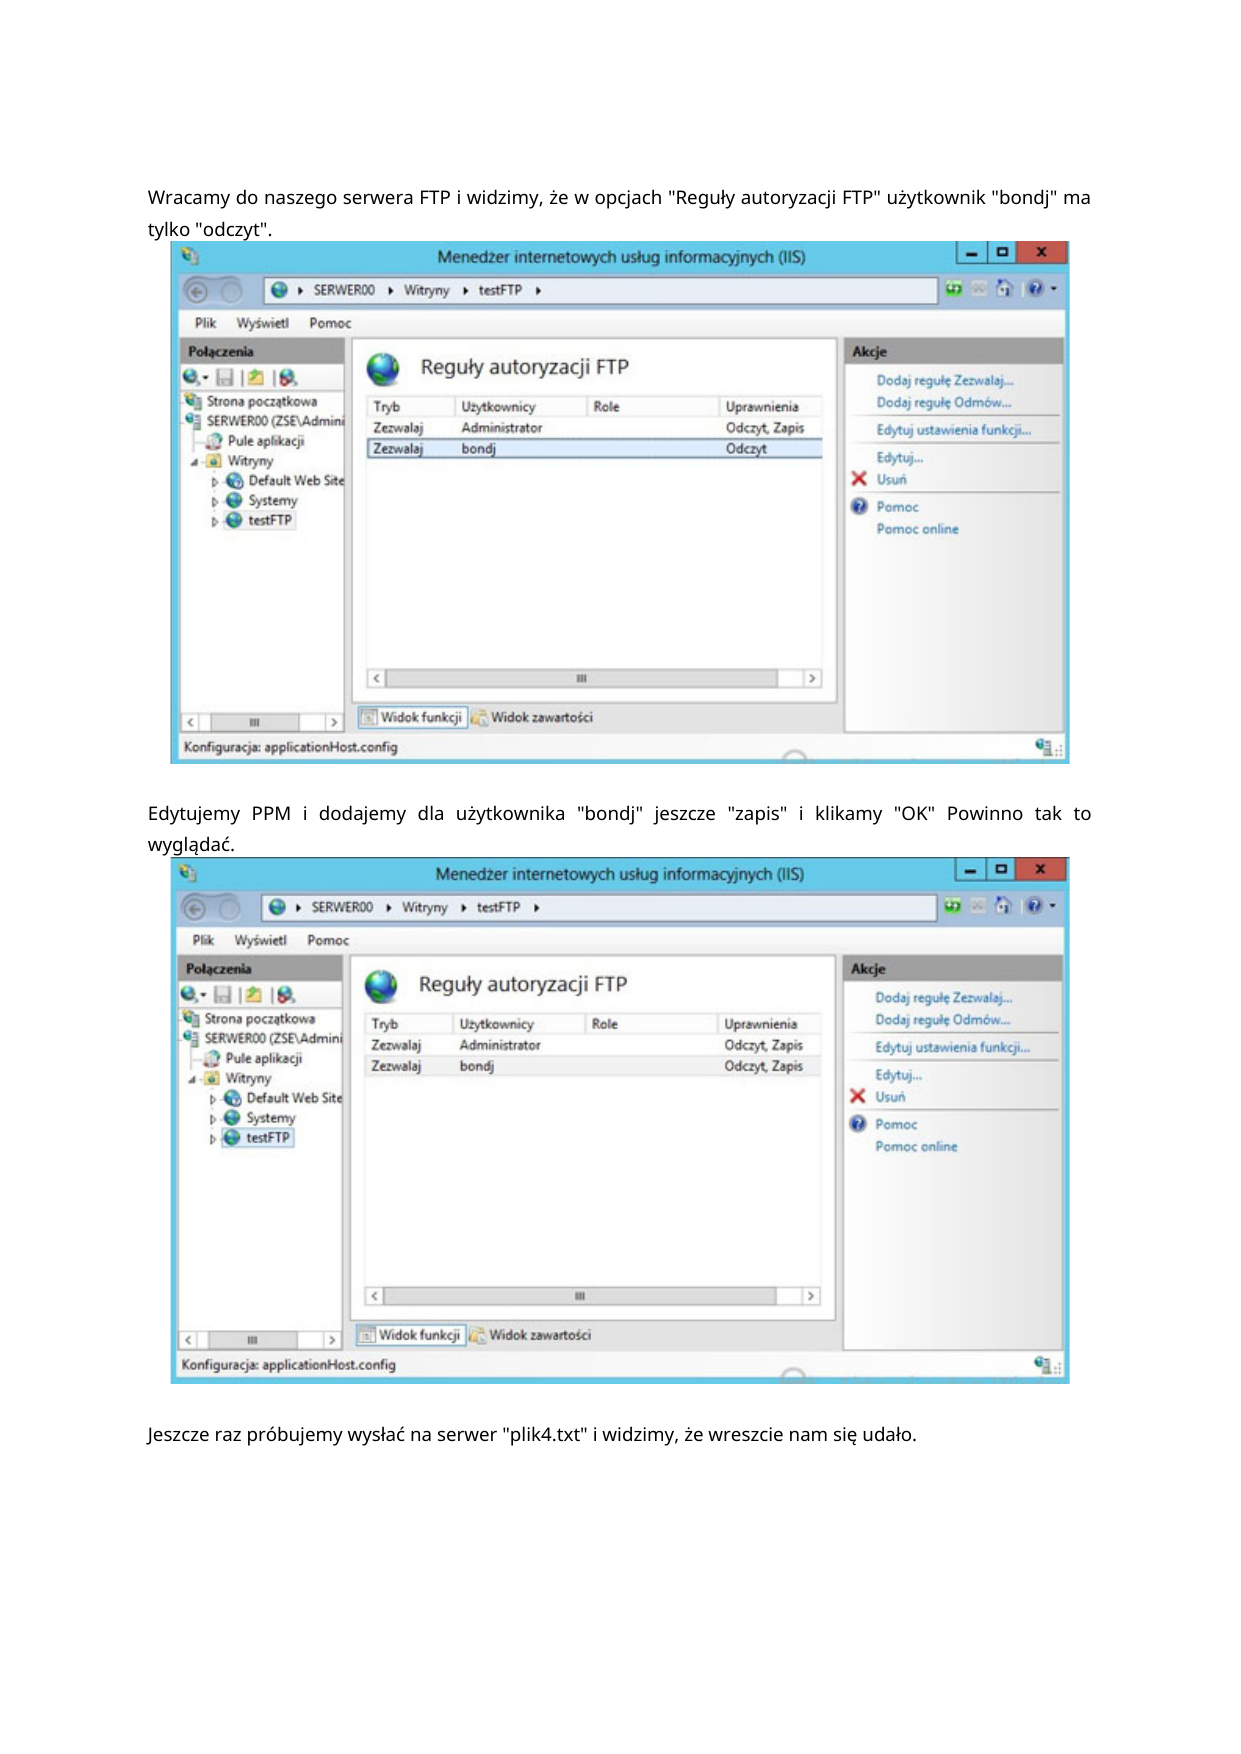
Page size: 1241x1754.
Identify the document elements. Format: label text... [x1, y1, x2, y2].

picture [170, 241, 1070, 764]
text Wracamy do naszego serwera FTP i widzimy, że w opcjach "Reguły autoryzacji FTP" użytkownik "bondj" ma tylko "odczyt". [148, 148, 1093, 241]
picture [170, 857, 1070, 1384]
text Jeszcze raz próbujemy wysłać na serwer "plik4.txt" i widzimy, że wreszcie nam się udało. [148, 1384, 1093, 1447]
text Edytujemy PPM i dodajemy dla użytkownika "bondj" jeszcze "zapis" i klikamy "OK" Powinno tak to wyglądać. [148, 763, 1093, 857]
